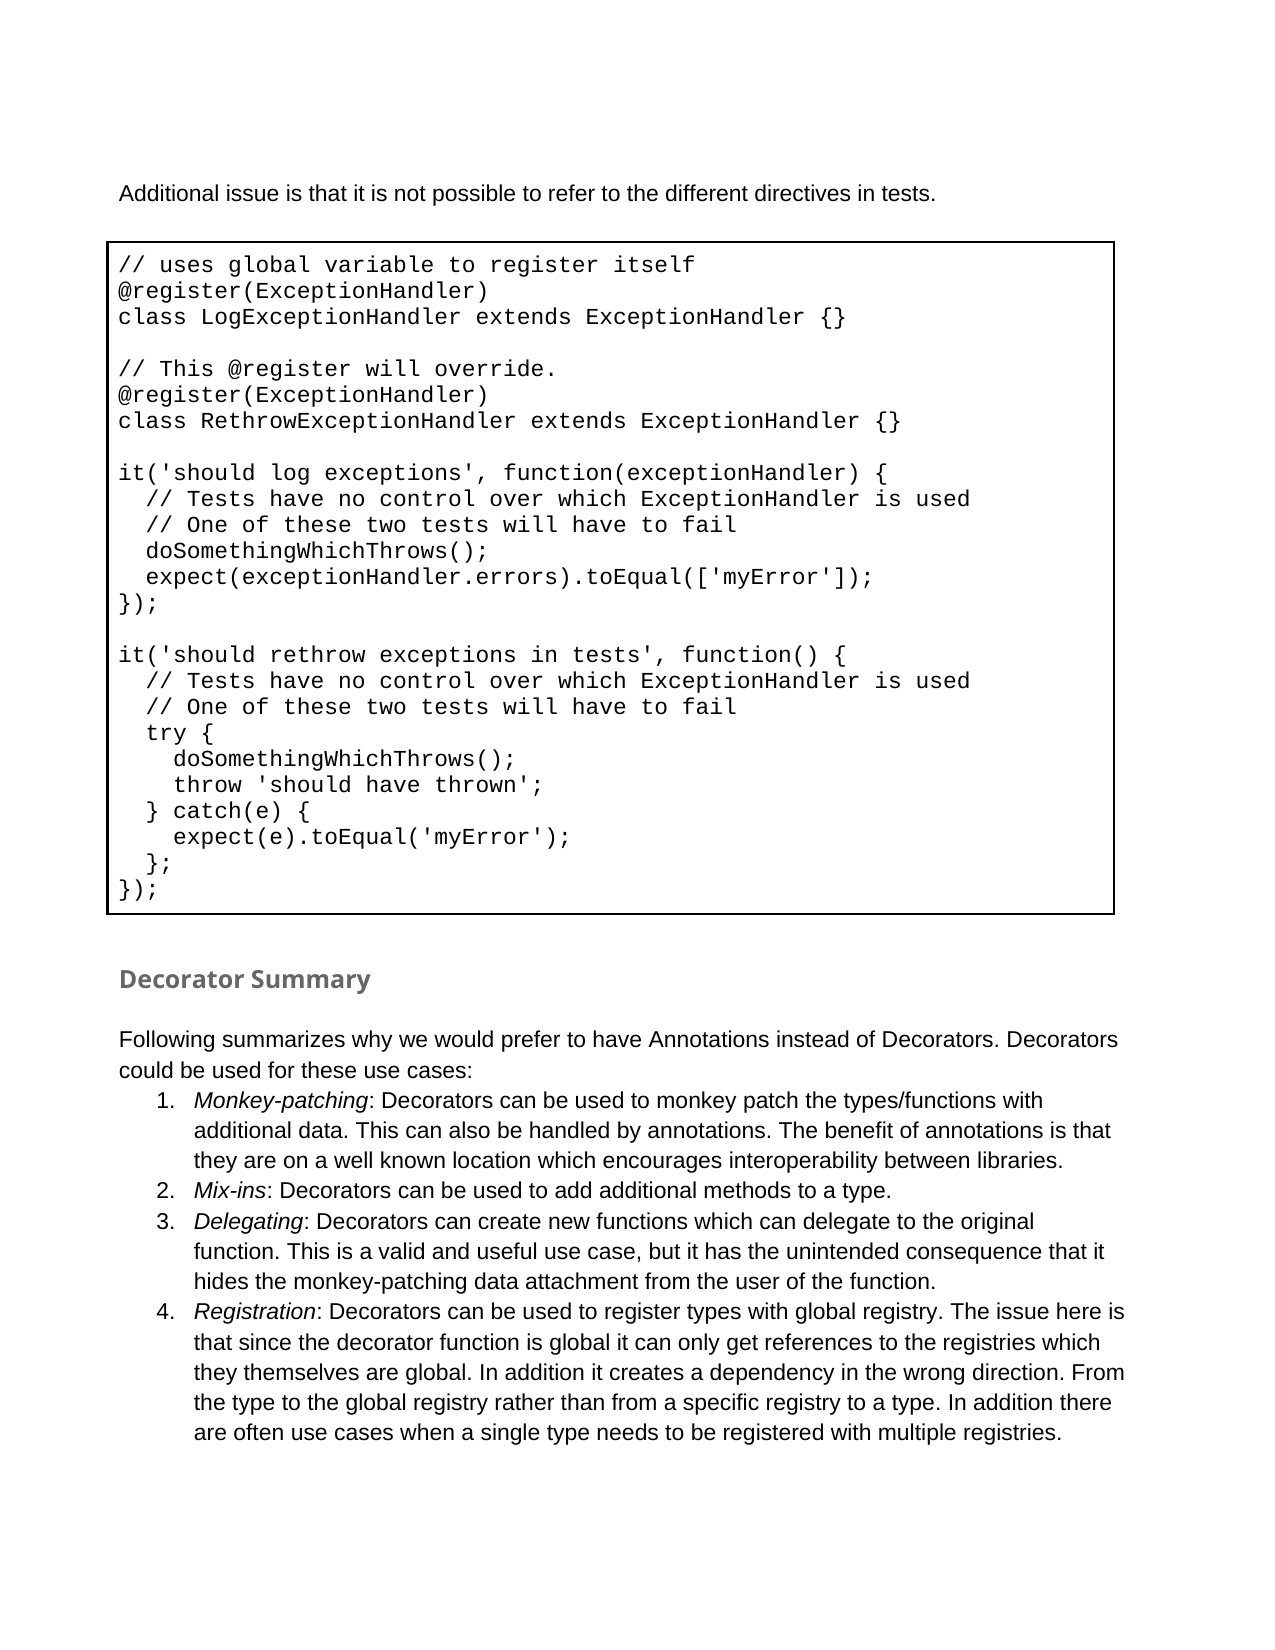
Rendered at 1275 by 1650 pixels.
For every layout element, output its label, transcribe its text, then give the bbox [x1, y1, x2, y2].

list Delegating: Decorators can create new functions which can delegate to the original function. This is a valid and useful use case, but it has the unintended consequence that it hides the monkey-patching data attachment from the user of the function. [156, 1208, 1125, 1294]
text Additional issue is that it is not possible to refer to the different directives in tests. [119, 180, 1125, 207]
table_header // uses global variable to register itself @register(ExceptionHandler) class LogExceptionHandler extends ExceptionHandler {} // This @register will override. @register(ExceptionHandler) class RethrowExceptionHandler extends ExceptionHandler {} it('should log exceptions', function(exceptionHandler) { // Tests have no control over which ExceptionHandler is used // One of these two tests will have to fail doSomethingWhichThrows(); expect(exceptionHandler.errors).toEqual(['myError']); }); it('should rethrow exceptions in tests', function() { // Tests have no control over which ExceptionHandler is used // One of these two tests will have to fail try { doSomethingWhichThrows(); throw 'should have thrown'; } catch(e) { expect(e).toEqual('myError'); }; }); [109, 243, 1113, 913]
text Following summarizes why we would prefer to have Annotations instead of Decorators. Decorators could be used for these use cases: [119, 1026, 1125, 1083]
list Monkey-patching: Decorators can be used to monkey patch the types/functions with additional data. This can also be handled by annotations. The benefit of annotations is that they are on a well known location which encourages interoperability between libraries. [156, 1087, 1125, 1174]
list Mix-ins: Decorators can be used to add additional methods to a type. [156, 1177, 1125, 1204]
subtitle Decorator Summary [119, 962, 1125, 996]
list Registration: Decorators can be used to register types with global registry. The issue here is that since the decorator function is global it can only get references to the registries which they themselves are global. In addition it creates a dependency in the wrong direction. From the type to the global registry rather than from a specific registry to a type. In addition there are often use cases when a single type needs to be registered with multiple registries. [156, 1298, 1125, 1446]
